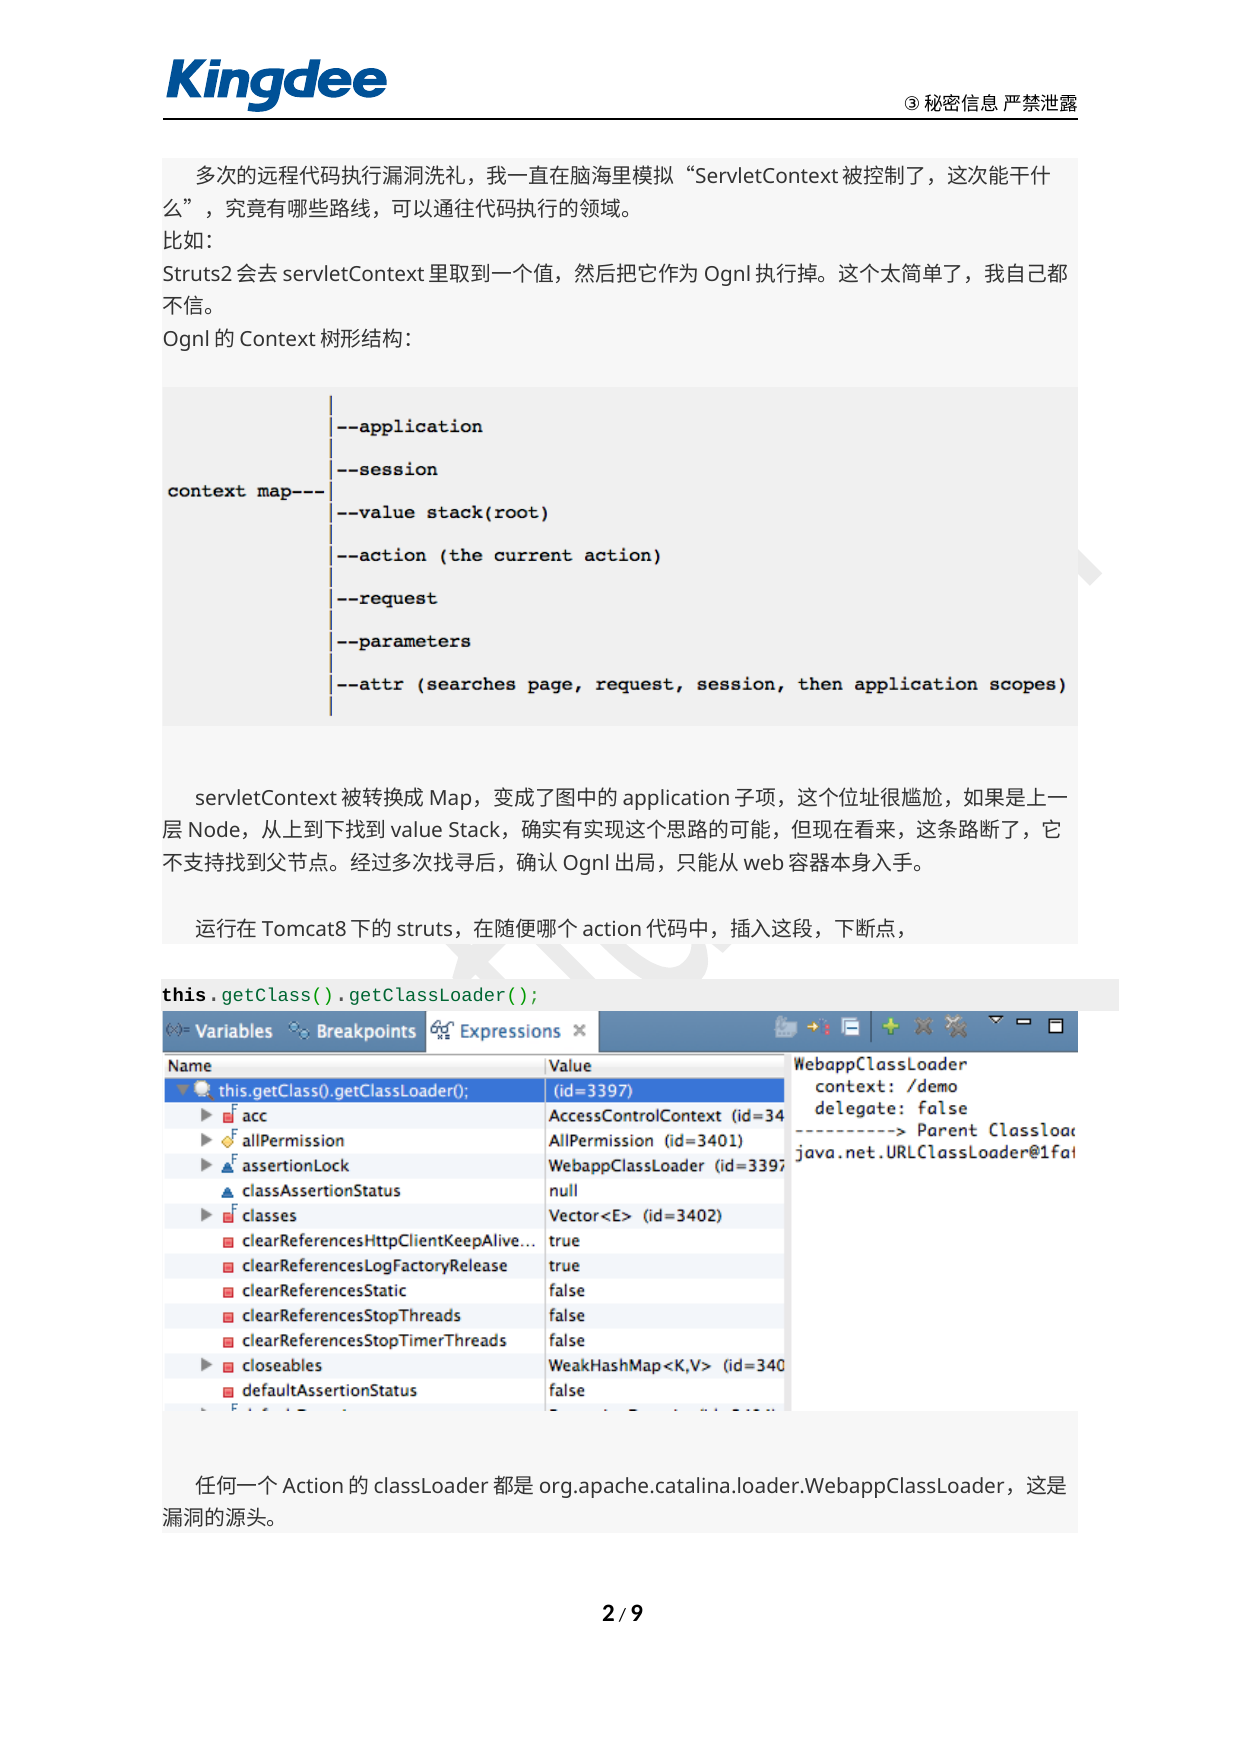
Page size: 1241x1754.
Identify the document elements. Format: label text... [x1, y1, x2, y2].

picture [162, 387, 1078, 726]
text 多次的远程代码执行漏洞洗礼，我一直在脑海里模拟“ServletContext被控制了，这次能干什么”，究竟有哪些路线，可以通往代码执行的领域。 比如： Struts2会去servletContext里取到一个值，然后把它作为Ognl执行掉。这个太简单了，我自己都不信。 [162, 158, 1078, 321]
text Ognl的Context树形结构： [162, 321, 1078, 353]
text servletContext被转换成Map，变成了图中的application子项，这个位址很尴尬，如果是上一层Node，从上到下找到value Stack，确实有实现这个思路的可能，但现在看来，这条路断了，它不支持找到父节点。经过多次找寻后，确认Ognl出局，只能从web容器本身入手。 [162, 780, 1078, 877]
picture [162, 1011, 1078, 1411]
text 运行在Tomcat8下的struts，在随便哪个action代码中，插入这段，下断点， [162, 912, 1078, 944]
table_header this.getClass().getClassLoader(); [161, 979, 1119, 1011]
text 任何一个Action的classLoader都是org.apache.catalina.loader.WebappClassLoader，这是漏洞的源头。 [162, 1468, 1078, 1533]
